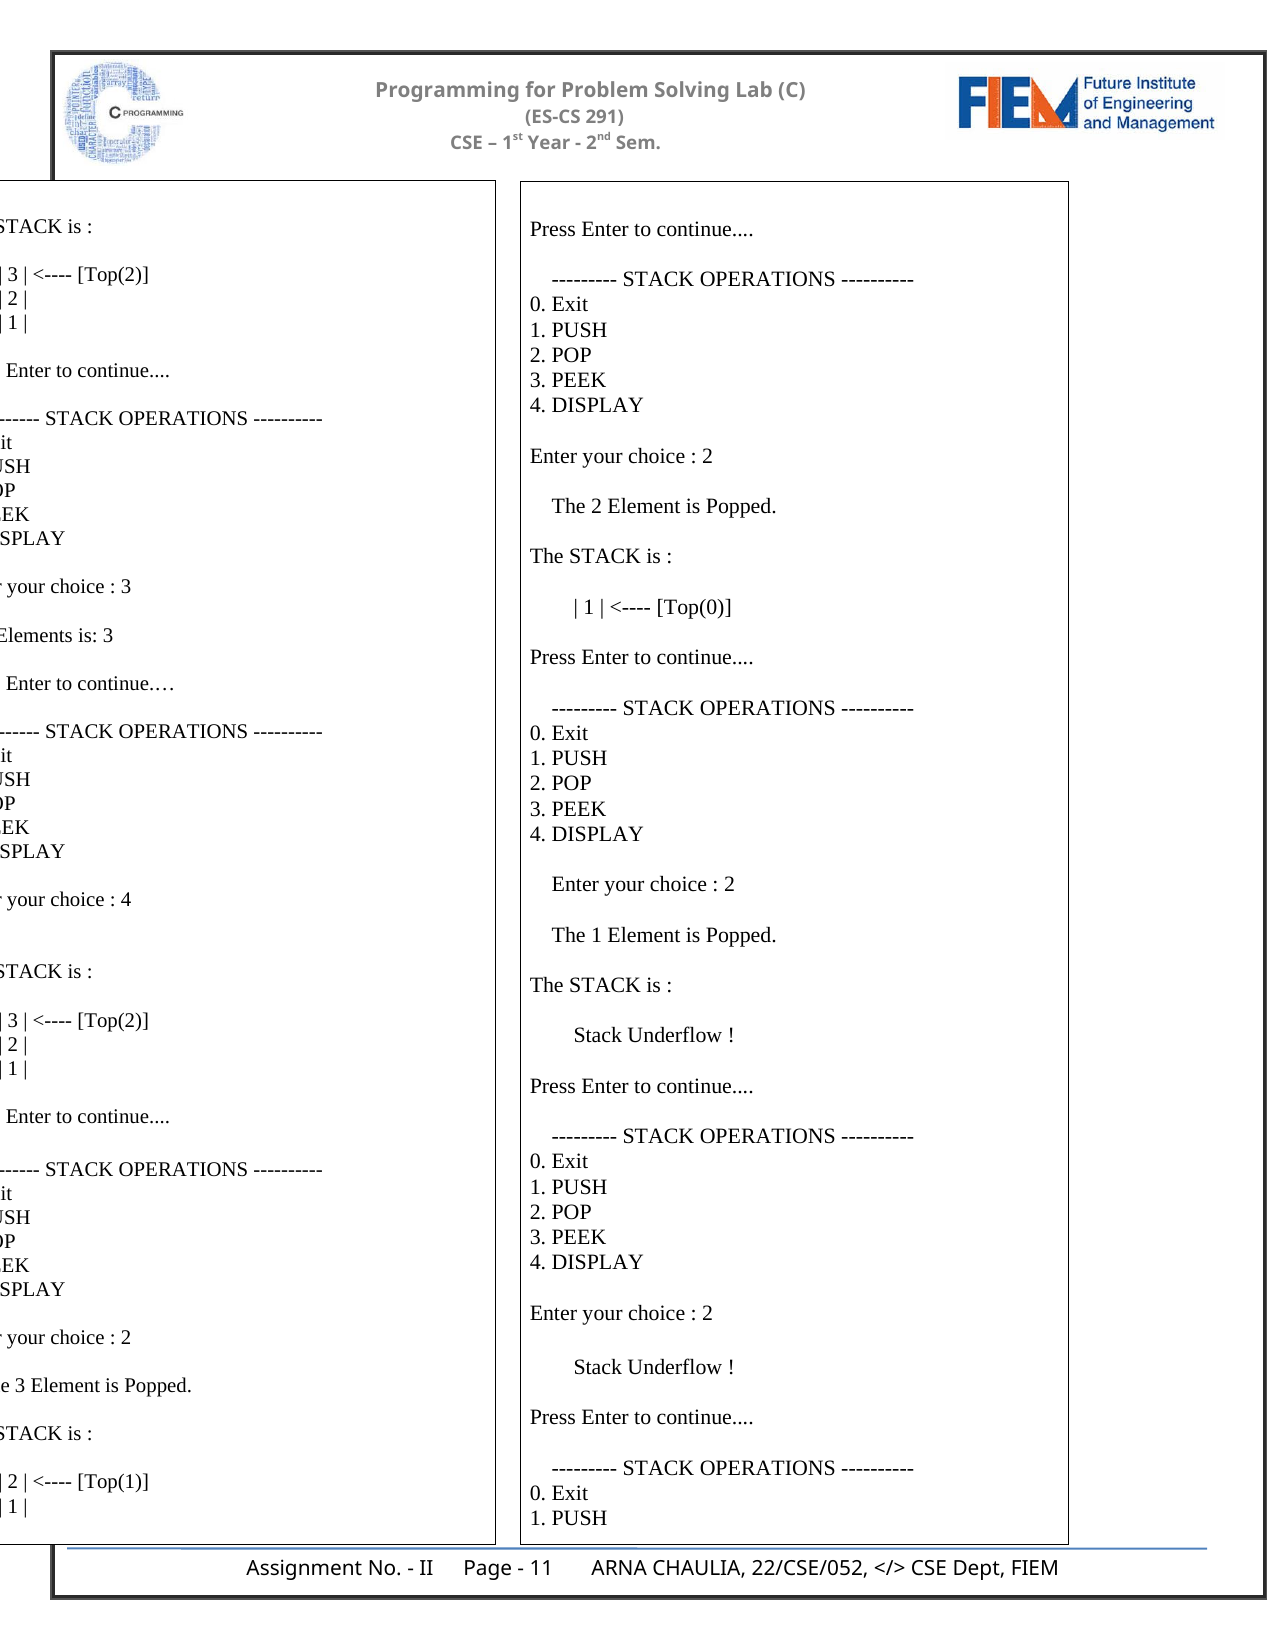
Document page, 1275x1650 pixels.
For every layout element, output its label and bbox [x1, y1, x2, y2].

picture [62, 59, 188, 166]
picture [945, 56, 1225, 146]
